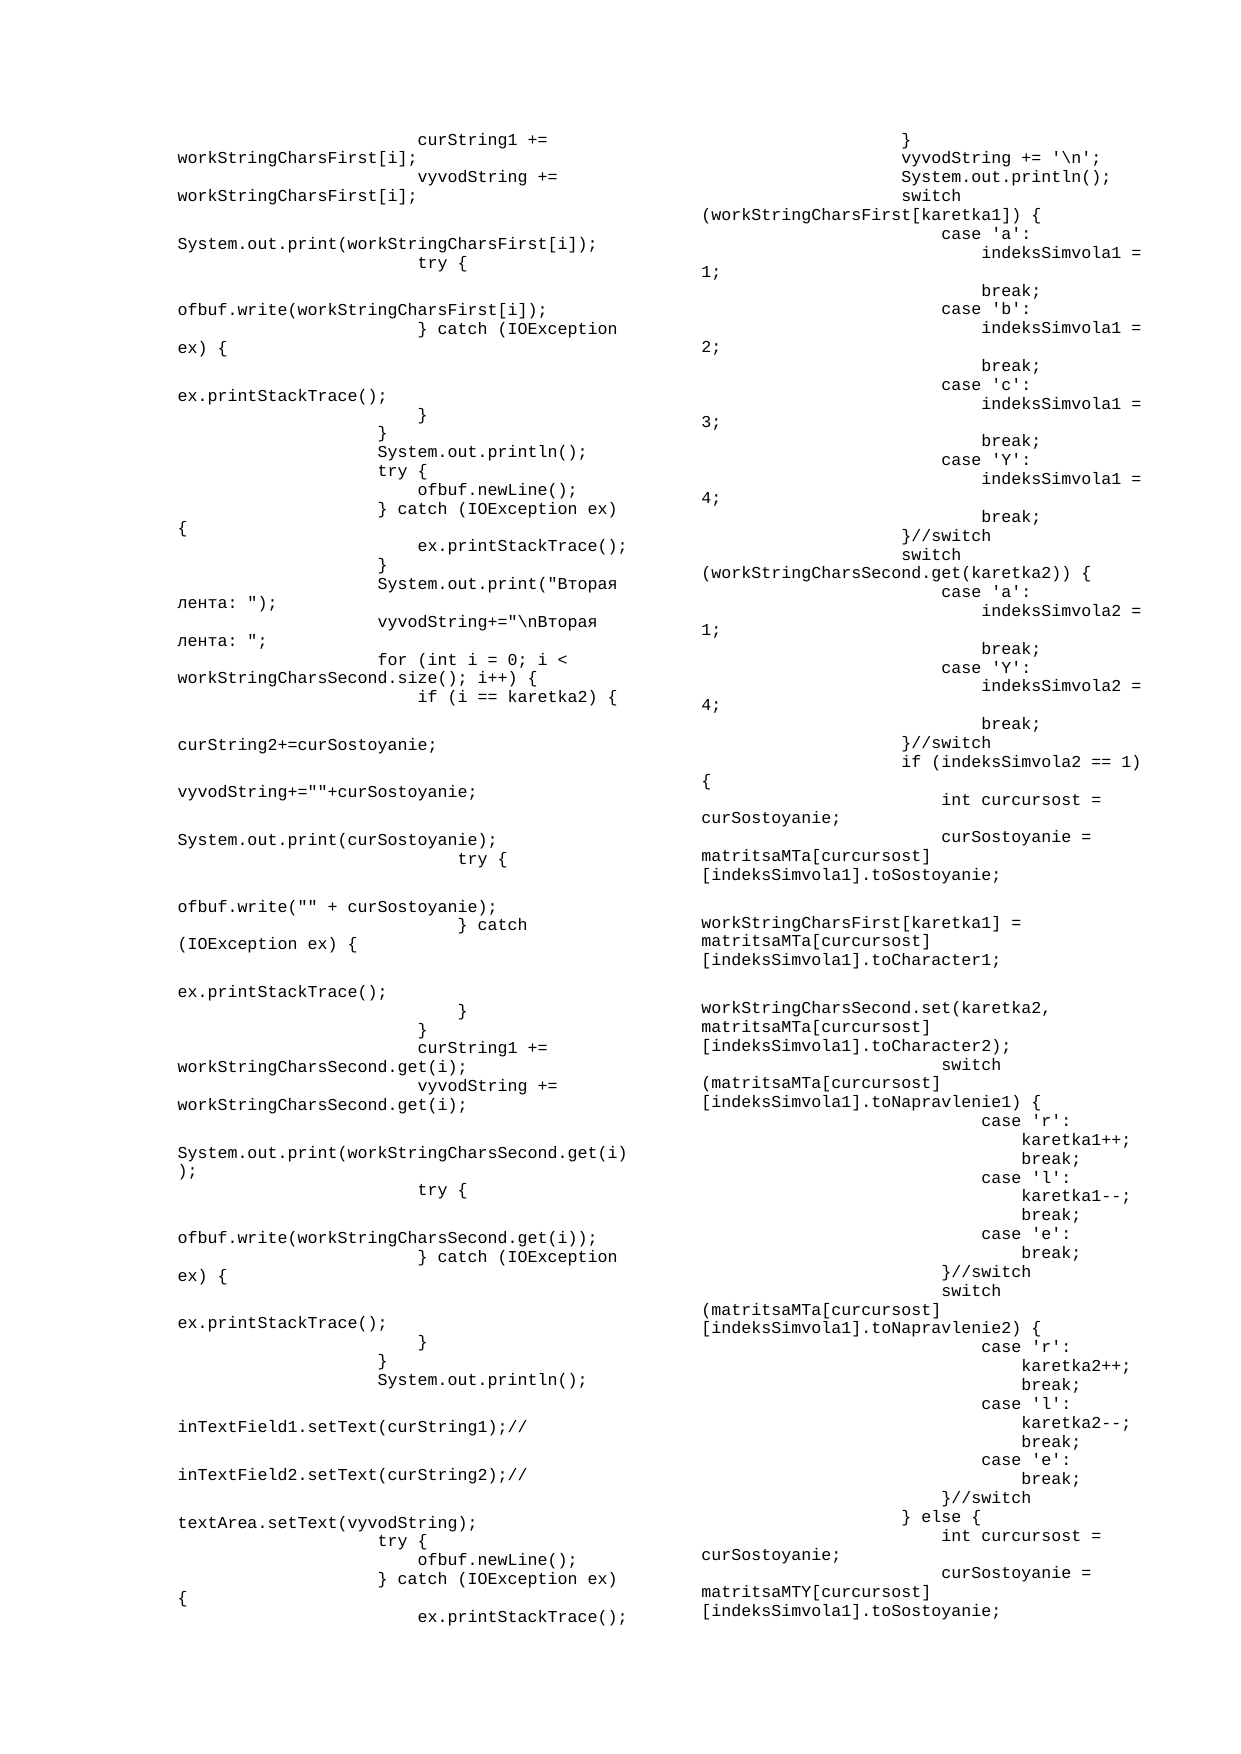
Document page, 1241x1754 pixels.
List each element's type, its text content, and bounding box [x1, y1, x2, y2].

text break; [701, 716, 1152, 734]
text karetka2++; [701, 1358, 1152, 1377]
text vyvodString += workStringCharsSecond.get(i); [177, 1078, 627, 1115]
text case 'r': [701, 1113, 1152, 1131]
text curString2+=curSostoyanie; [177, 708, 627, 755]
text switch (workStringCharsSecond.get(karetka2)) { [701, 546, 1152, 584]
text break; [701, 1150, 1152, 1169]
text break; [701, 1207, 1152, 1226]
text karetka2--; [701, 1414, 1152, 1433]
text case 'a': [701, 226, 1152, 244]
text ofbuf.newLine(); [177, 481, 627, 500]
text break; [701, 1244, 1152, 1263]
text } [177, 557, 627, 576]
text if (i == karetka2) { [177, 689, 627, 708]
text }//switch [701, 527, 1152, 546]
text }//switch [701, 1490, 1152, 1508]
text } [701, 131, 1152, 150]
text ofbuf.write("" + curSostoyanie); [177, 869, 627, 917]
text } catch (IOException ex) { [177, 321, 627, 358]
text ofbuf.write(workStringCharsSecond.get(i)); [177, 1201, 627, 1248]
text try { [177, 1182, 627, 1201]
text vyvodString+="\nВторая лента: "; [177, 613, 627, 651]
text vyvodString += '\n'; [701, 150, 1152, 169]
text break; [701, 508, 1152, 527]
text if (indeksSimvola2 == 1) { [701, 753, 1152, 791]
text case 'l': [701, 1169, 1152, 1188]
text } [177, 1352, 627, 1371]
text } [177, 1002, 627, 1021]
text case 'e': [701, 1226, 1152, 1244]
text System.out.print("Вторая лента: "); [177, 576, 627, 613]
text } [177, 1334, 627, 1352]
text } catch (IOException ex) { [177, 500, 627, 538]
text try { [177, 1533, 627, 1552]
text case 'c': [701, 376, 1152, 395]
text System.out.println(); [177, 444, 627, 463]
text case 'Y': [701, 659, 1152, 678]
text System.out.print(workStringCharsSecond.get(i)); [177, 1115, 627, 1182]
text System.out.println(); [177, 1371, 627, 1390]
text case 'a': [701, 584, 1152, 603]
text inTextField2.setText(curString2);// [177, 1438, 627, 1485]
text indeksSimvola1 = 4; [701, 471, 1152, 508]
text try { [177, 254, 627, 273]
text System.out.println(); [701, 169, 1152, 188]
text indeksSimvola1 = 3; [701, 395, 1152, 433]
text break; [701, 640, 1152, 659]
text ofbuf.write(workStringCharsFirst[i]); [177, 273, 627, 321]
text vyvodString += workStringCharsFirst[i]; [177, 169, 627, 207]
text case 'e': [701, 1452, 1152, 1471]
text curString1 += workStringCharsSecond.get(i); [177, 1040, 627, 1078]
text } catch (IOException ex) { [177, 917, 627, 955]
text System.out.print(workStringCharsFirst[i]); [177, 207, 627, 254]
text vyvodString+=""+curSostoyanie; [177, 755, 627, 803]
text case 'l': [701, 1395, 1152, 1414]
text karetka1++; [701, 1131, 1152, 1150]
text case 'r': [701, 1339, 1152, 1358]
text ofbuf.newLine(); [177, 1552, 627, 1571]
text }//switch [701, 734, 1152, 753]
text ex.printStackTrace(); [177, 955, 627, 1002]
text ex.printStackTrace(); [177, 538, 627, 557]
text break; [701, 282, 1152, 301]
text int curcursost = curSostoyanie; [701, 791, 1152, 829]
text ex.printStackTrace(); [177, 1286, 627, 1334]
text indeksSimvola2 = 1; [701, 603, 1152, 640]
text break; [701, 433, 1152, 452]
text } [177, 1021, 627, 1040]
text try { [177, 851, 627, 869]
text int curcursost = curSostoyanie; [701, 1527, 1152, 1565]
text curString1 += workStringCharsFirst[i]; [177, 131, 627, 169]
text curSostoyanie = matritsaMTY[curcursost][indeksSimvola1].toSostoyanie; [701, 1565, 1152, 1622]
text case 'b': [701, 301, 1152, 320]
text inTextField1.setText(curString1);// [177, 1390, 627, 1438]
text } catch (IOException ex) { [177, 1571, 627, 1608]
text } else { [701, 1508, 1152, 1527]
text indeksSimvola2 = 4; [701, 678, 1152, 716]
text System.out.print(curSostoyanie); [177, 803, 627, 851]
text switch (matritsaMTa[curcursost][indeksSimvola1].toNapravlenie1) { [701, 1056, 1152, 1113]
text switch (workStringCharsFirst[karetka1]) { [701, 188, 1152, 226]
text ex.printStackTrace(); [177, 1608, 627, 1627]
text indeksSimvola1 = 2; [701, 320, 1152, 357]
text indeksSimvola1 = 1; [701, 244, 1152, 282]
text } [177, 425, 627, 444]
text } [177, 406, 627, 425]
text case 'Y': [701, 452, 1152, 471]
text switch (matritsaMTa[curcursost][indeksSimvola1].toNapravlenie2) { [701, 1282, 1152, 1339]
text workStringCharsFirst[karetka1] = matritsaMTa[curcursost][indeksSimvola1].toCharacter1; [701, 885, 1152, 971]
text workStringCharsSecond.set(karetka2, matritsaMTa[curcursost][indeksSimvola1].toCharacter2); [701, 971, 1152, 1056]
text break; [701, 1433, 1152, 1452]
text try { [177, 463, 627, 481]
text break; [701, 357, 1152, 376]
text }//switch [701, 1263, 1152, 1282]
text break; [701, 1471, 1152, 1490]
text } catch (IOException ex) { [177, 1248, 627, 1286]
text break; [701, 1377, 1152, 1395]
text textArea.setText(vyvodString); [177, 1485, 627, 1533]
text curSostoyanie = matritsaMTa[curcursost][indeksSimvola1].toSostoyanie; [701, 829, 1152, 885]
text ex.printStackTrace(); [177, 358, 627, 406]
text karetka1--; [701, 1188, 1152, 1207]
text for (int i = 0; i < workStringCharsSecond.size(); i++) { [177, 651, 627, 689]
